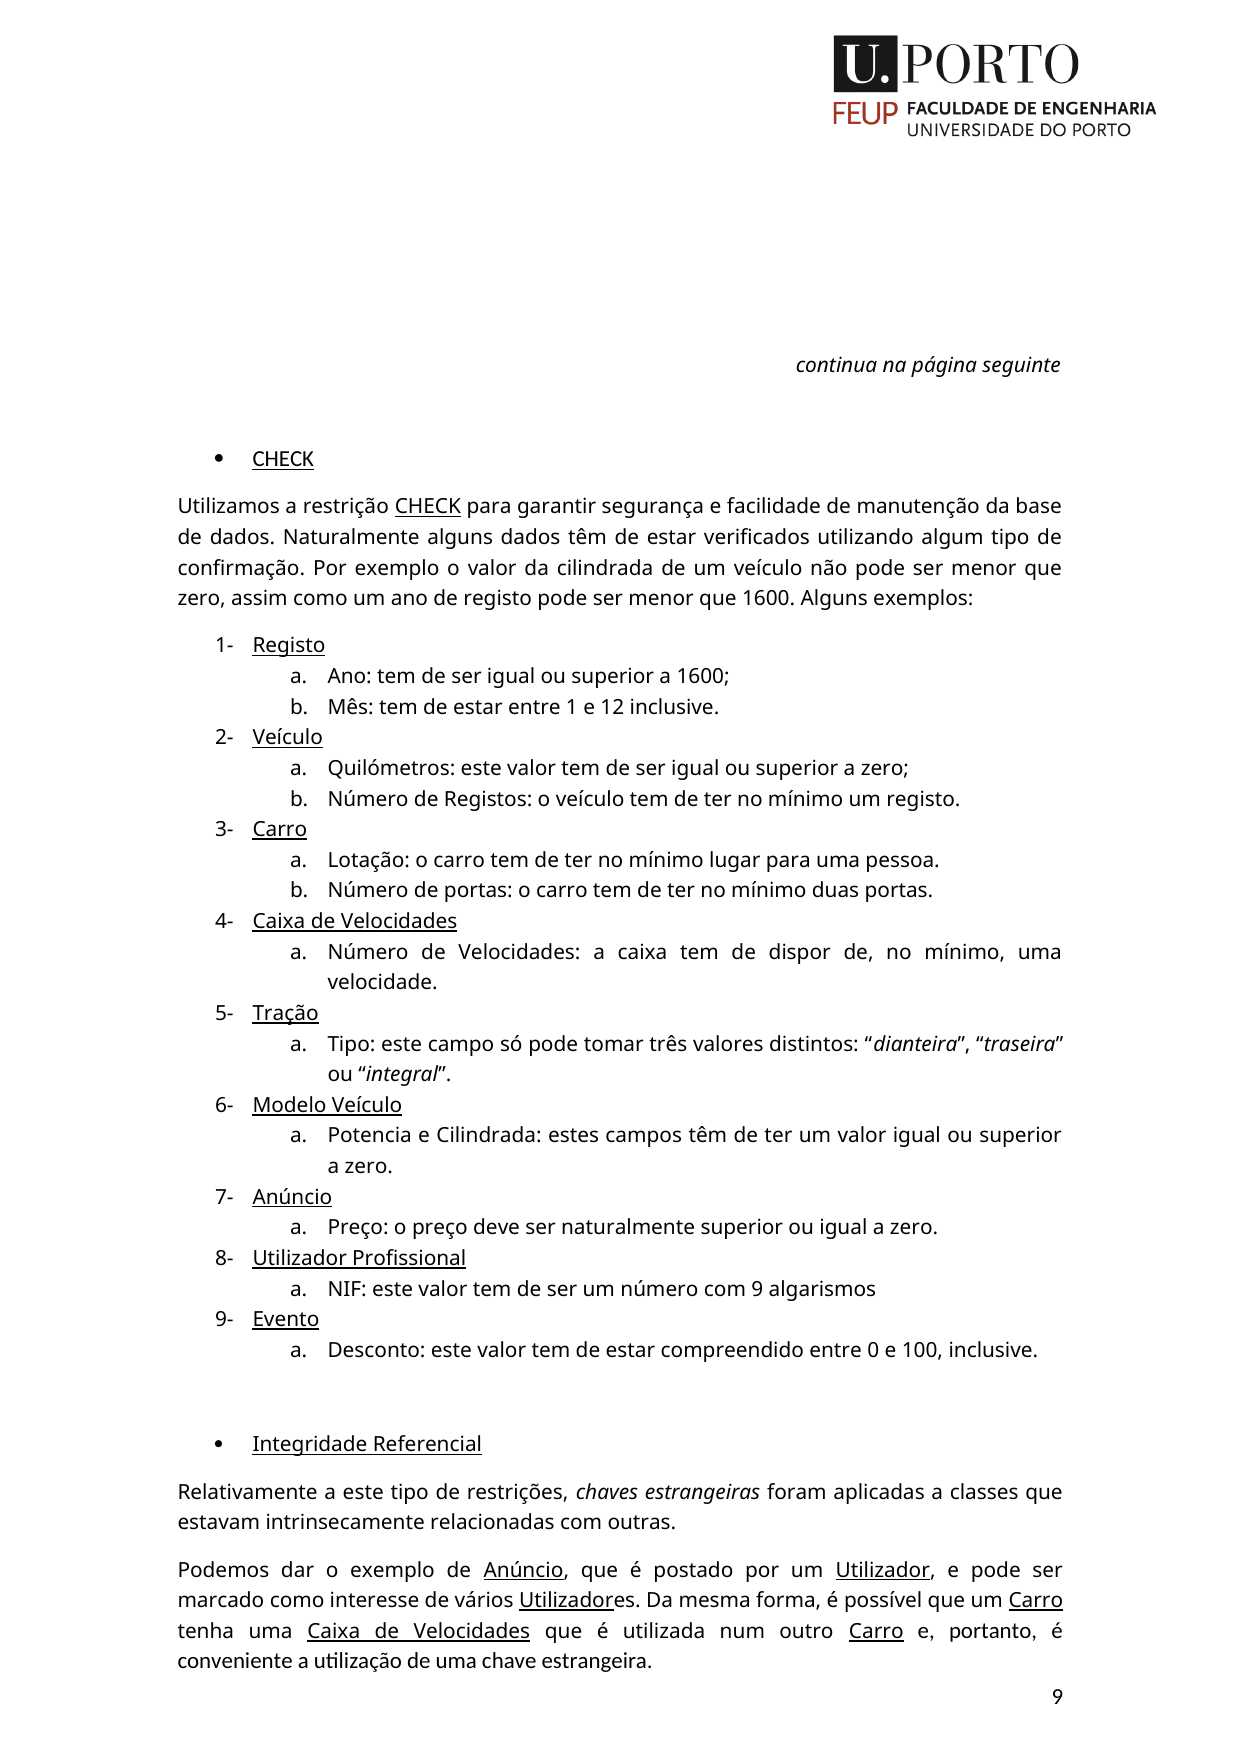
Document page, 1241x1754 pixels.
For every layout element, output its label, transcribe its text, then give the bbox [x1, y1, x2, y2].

list Registo [215, 631, 1063, 659]
picture [827, 29, 1163, 141]
list Caixa de Velocidades [215, 906, 1063, 935]
list Modelo Veículo [215, 1090, 1063, 1118]
list Anúncio [215, 1182, 1063, 1210]
list Utilizador Profissional [215, 1243, 1063, 1272]
list Tração [215, 998, 1063, 1027]
list Evento [215, 1304, 1063, 1333]
text Relativamente a este tipo de restrições, chaves estrangeiras foram aplicadas a classes que estavam intrinsecamente relacionadas com outras. [177, 1477, 1063, 1536]
text continua na página seguinte [177, 350, 1063, 379]
list Carro [215, 814, 1063, 843]
list Número de Velocidades: a caixa tem de dispor de, no mínimo, uma velocidade. [290, 937, 1063, 996]
list Mês: tem de estar entre 1 e 12 inclusive. [290, 692, 1063, 720]
list CHECK [215, 444, 1063, 473]
text Utilizamos a restrição CHECK para garantir segurança e facilidade de manutenção da base de dados. Naturalmente alguns dados têm de estar verificados utilizando algum tipo de confirmação. Por exemplo o valor da cilindrada de um veículo não pode ser menor que zero, assim como um ano de registo pode ser menor que 1600. Alguns exemplos: [177, 491, 1063, 612]
list Número de Registos: o veículo tem de ter no mínimo um registo. [290, 784, 1063, 812]
list Número de portas: o carro tem de ter no mínimo duas portas. [290, 876, 1063, 904]
list NIF: este valor tem de ser um número com 9 algarismos [290, 1274, 1063, 1302]
list Lotação: o carro tem de ter no mínimo lugar para uma pessoa. [290, 845, 1063, 873]
list Tipo: este campo só pode tomar três valores distintos: “dianteira”, “traseira” ou “integral”. [290, 1029, 1063, 1088]
list Veículo [215, 722, 1063, 751]
list Integridade Referencial [215, 1429, 1063, 1458]
list Potencia e Cilindrada: estes campos têm de ter um valor igual ou superior a zero. [290, 1121, 1063, 1180]
list Ano: tem de ser igual ou superior a 1600; [290, 661, 1063, 690]
list Quilómetros: este valor tem de ser igual ou superior a zero; [290, 753, 1063, 782]
list Desconto: este valor tem de estar compreendido entre 0 e 100, inclusive. [290, 1335, 1063, 1363]
list Preço: o preço deve ser naturalmente superior ou igual a zero. [290, 1212, 1063, 1241]
